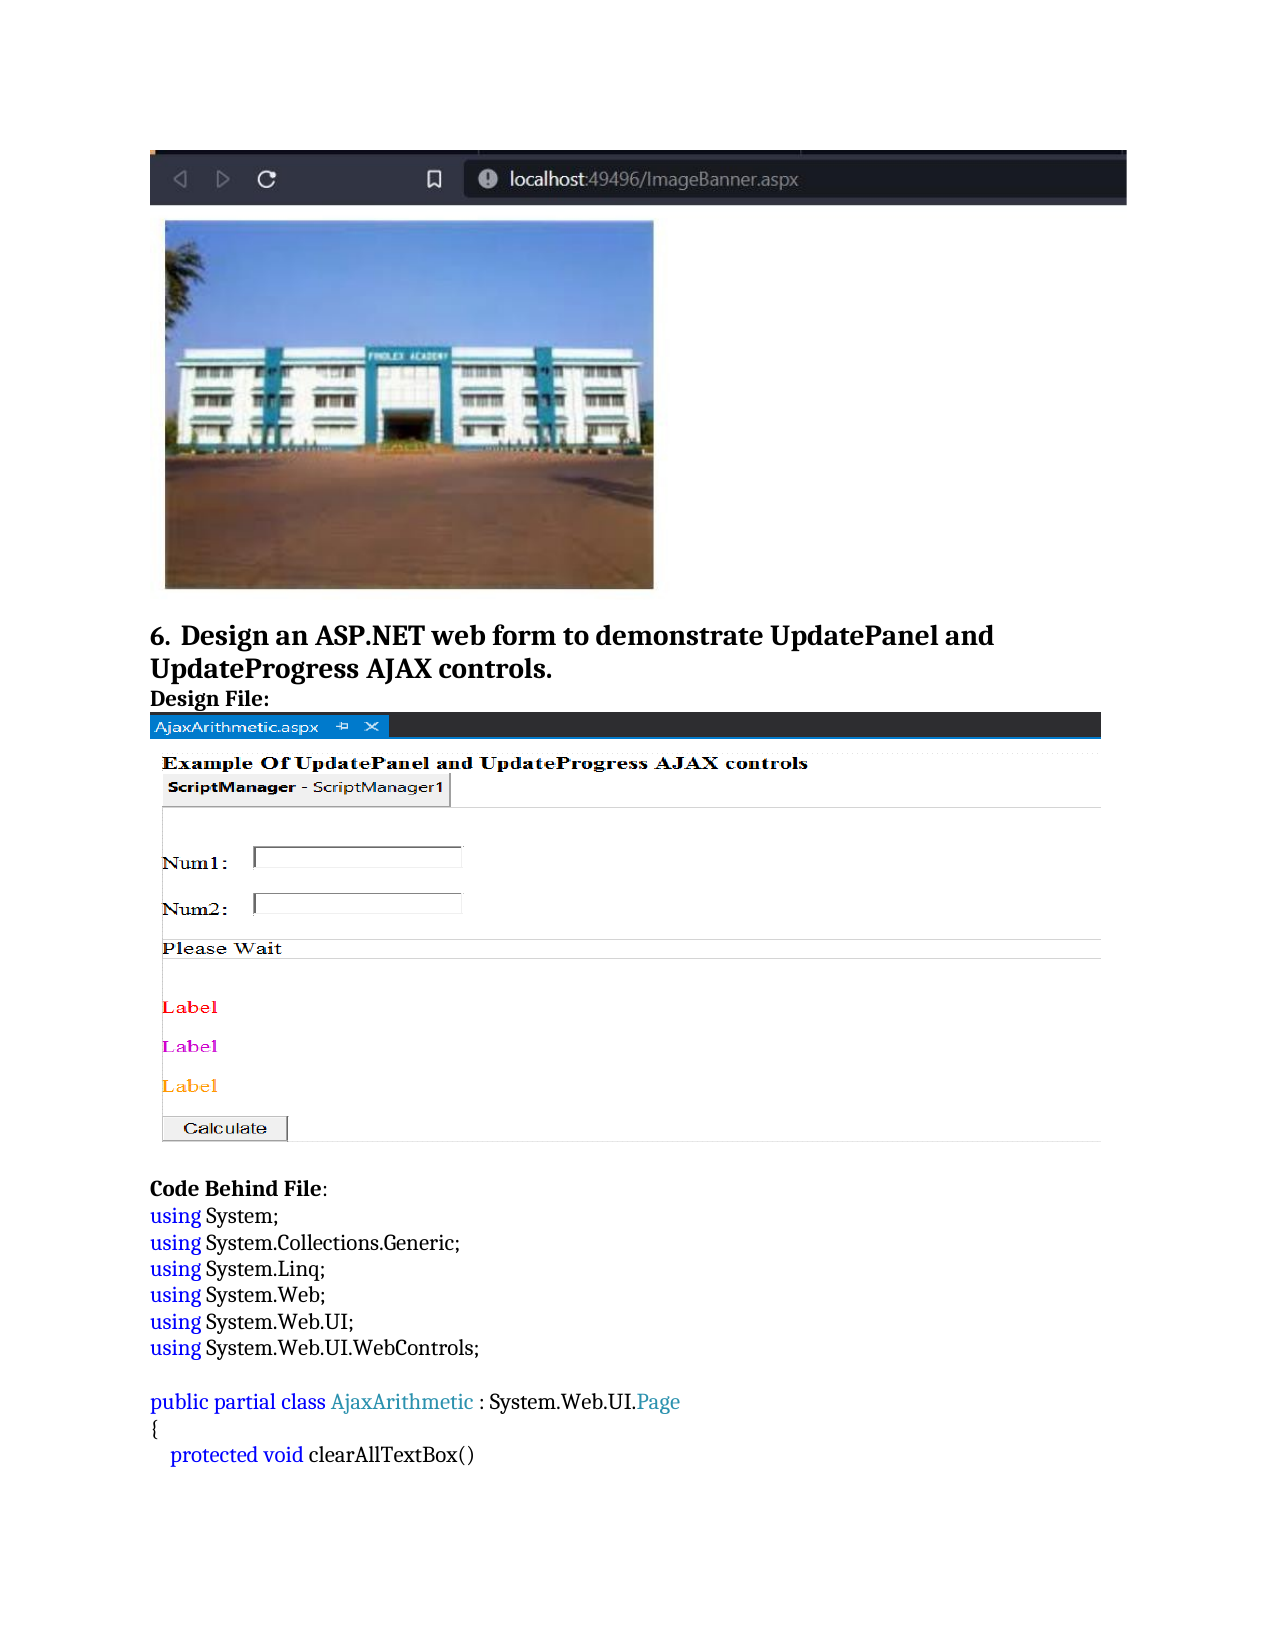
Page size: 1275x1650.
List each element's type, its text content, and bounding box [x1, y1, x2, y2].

text using System.Web; using System.Web.UI; [150, 1282, 362, 1335]
text using System.Web.UI.WebControls; [150, 1335, 1135, 1361]
subtitle Design an ASP.NET web form to demonstrate UpdatePanel and UpdateProgress AJAX controls. [150, 619, 1014, 686]
text using System.Collections.Generic; using System.Linq; [150, 1229, 479, 1282]
text { [150, 1414, 1135, 1441]
picture [150, 712, 1101, 1142]
text Code Behind File: [150, 1176, 1135, 1202]
text public partial class AjaxArithmetic : System.Web.UI.Page [150, 1388, 1135, 1414]
text protected void clearAllTextBox() [170, 1441, 1135, 1468]
picture [150, 150, 1127, 600]
text Design File: [150, 686, 1135, 712]
text using System; [150, 1203, 1135, 1229]
